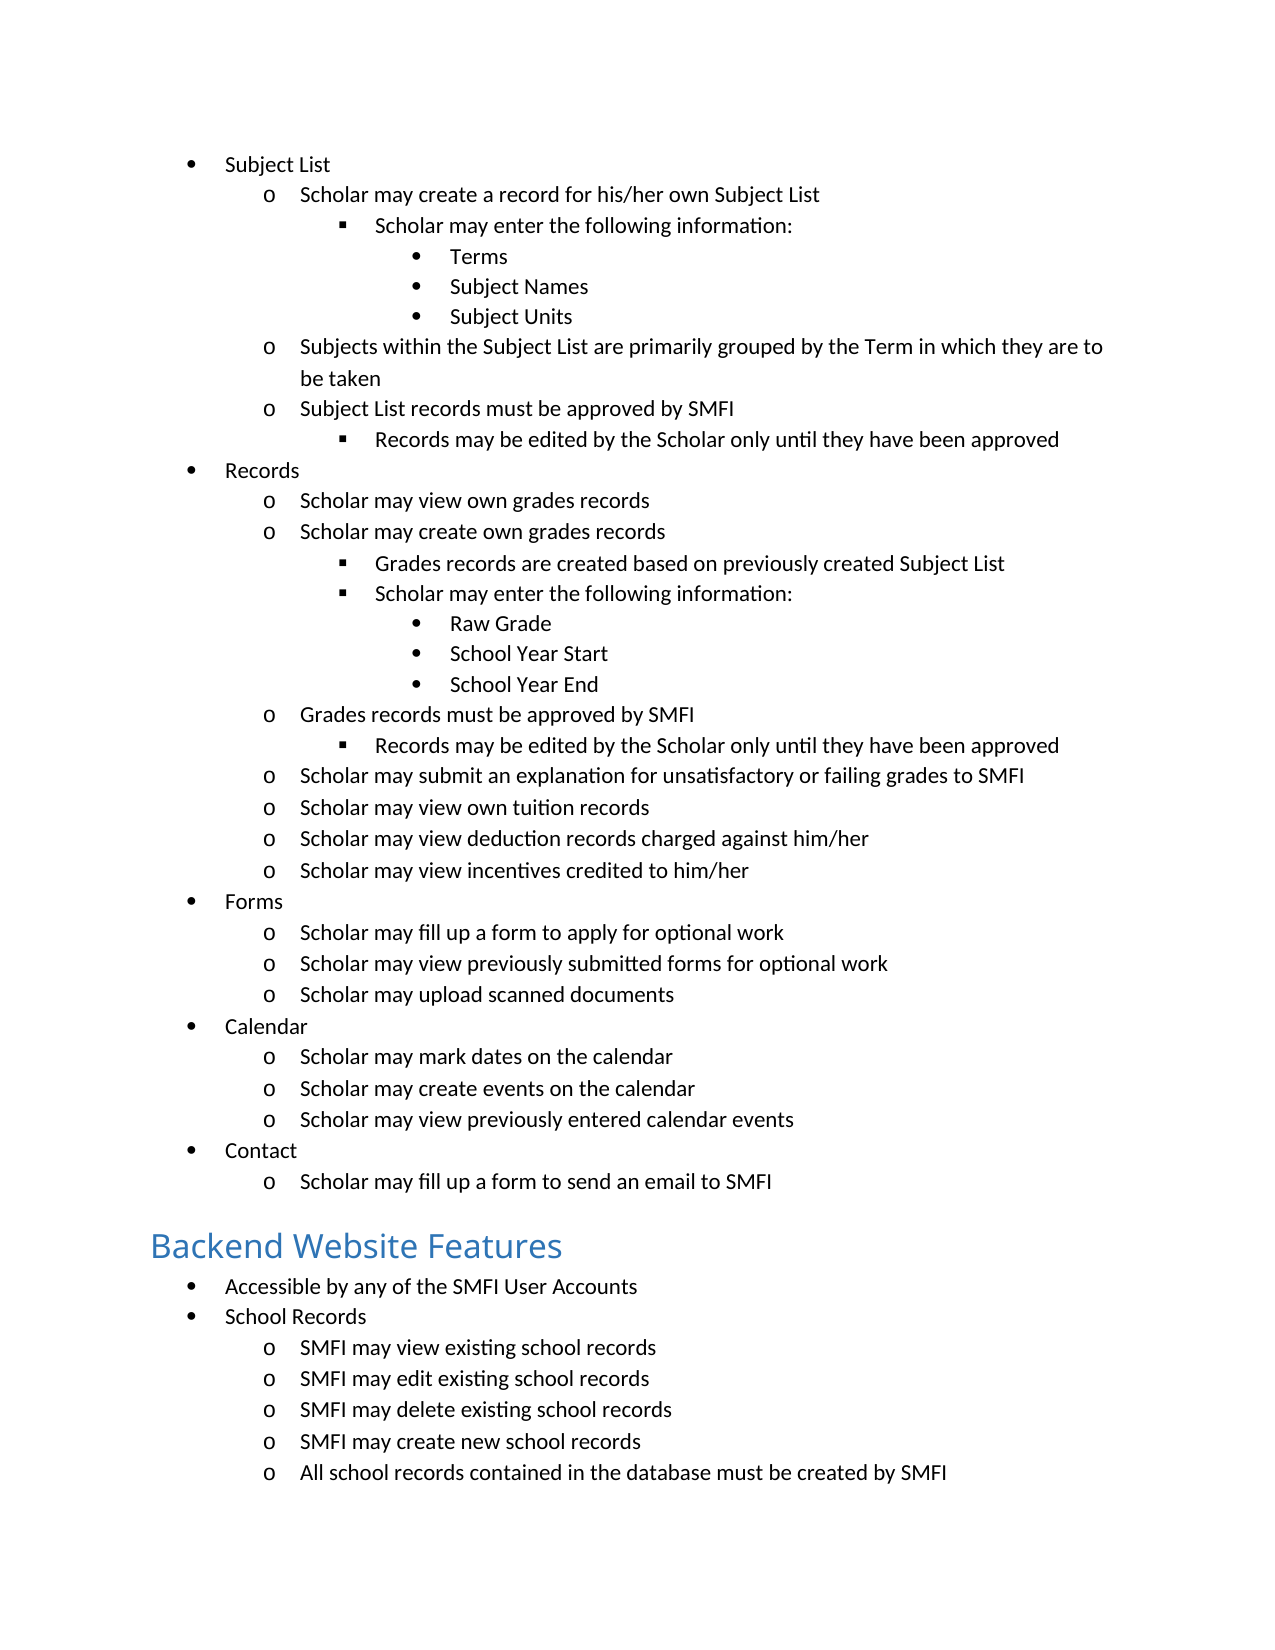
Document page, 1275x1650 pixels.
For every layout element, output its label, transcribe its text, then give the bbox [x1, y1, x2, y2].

list All school records contained in the database must be created by SMFI [262, 1458, 1125, 1488]
list Records [187, 456, 1125, 484]
list Records may be edited by the Scholar only until they have been approved [337, 426, 1125, 453]
list Scholar may upload scanned documents [262, 981, 1125, 1010]
list Accessible by any of the SMFI User Accounts [187, 1272, 1125, 1300]
list Calendar [187, 1012, 1125, 1040]
list Grades records must be approved by SMFI [262, 700, 1125, 729]
list Grades records are created based on previously created Subject List [337, 549, 1125, 577]
list Scholar may enter the following information: [337, 579, 1125, 607]
list School Year Start [412, 639, 1125, 667]
list Scholar may view deduction records charged against him/her [262, 824, 1125, 854]
list School Year End [412, 670, 1125, 698]
list Scholar may create a record for his/her own Subject List [262, 180, 1125, 209]
list Scholar may fill up a form to send an email to SMFI [262, 1167, 1125, 1196]
list Scholar may enter the following information: [337, 212, 1125, 240]
list Raw Grade [412, 609, 1125, 637]
list Scholar may create own grades records [262, 517, 1125, 547]
list Scholar may view previously submitted forms for optional work [262, 949, 1125, 978]
list Scholar may view incentives credited to him/her [262, 856, 1125, 885]
list School Records [187, 1302, 1125, 1330]
subtitle Backend Website Features [150, 1223, 1125, 1269]
list Records may be edited by the Scholar only until they have been approved [337, 731, 1125, 759]
list Scholar may view own tuition records [262, 793, 1125, 822]
list Subject List records must be approved by SMFI [262, 394, 1125, 423]
list Subject Units [412, 302, 1125, 330]
list Forms [187, 887, 1125, 915]
list Scholar may view previously entered calendar events [262, 1105, 1125, 1134]
list Scholar may view own grades records [262, 486, 1125, 515]
list Contact [187, 1137, 1125, 1164]
list Subject Names [412, 272, 1125, 300]
list Scholar may create events on the calendar [262, 1074, 1125, 1103]
list Scholar may submit an explanation for unsatisfactory or failing grades to SMFI [262, 762, 1125, 791]
list Scholar may fill up a form to apply for optional work [262, 918, 1125, 947]
list Subject List [187, 150, 1125, 178]
list SMFI may edit existing school records [262, 1364, 1125, 1393]
list Terms [412, 242, 1125, 270]
list Subjects within the Subject List are primarily grouped by the Term in which they are to be taken [262, 332, 1125, 392]
list SMFI may view existing school records [262, 1333, 1125, 1362]
list SMFI may delete existing school records [262, 1396, 1125, 1425]
list Scholar may mark dates on the calendar [262, 1042, 1125, 1071]
list SMFI may create new school records [262, 1427, 1125, 1456]
